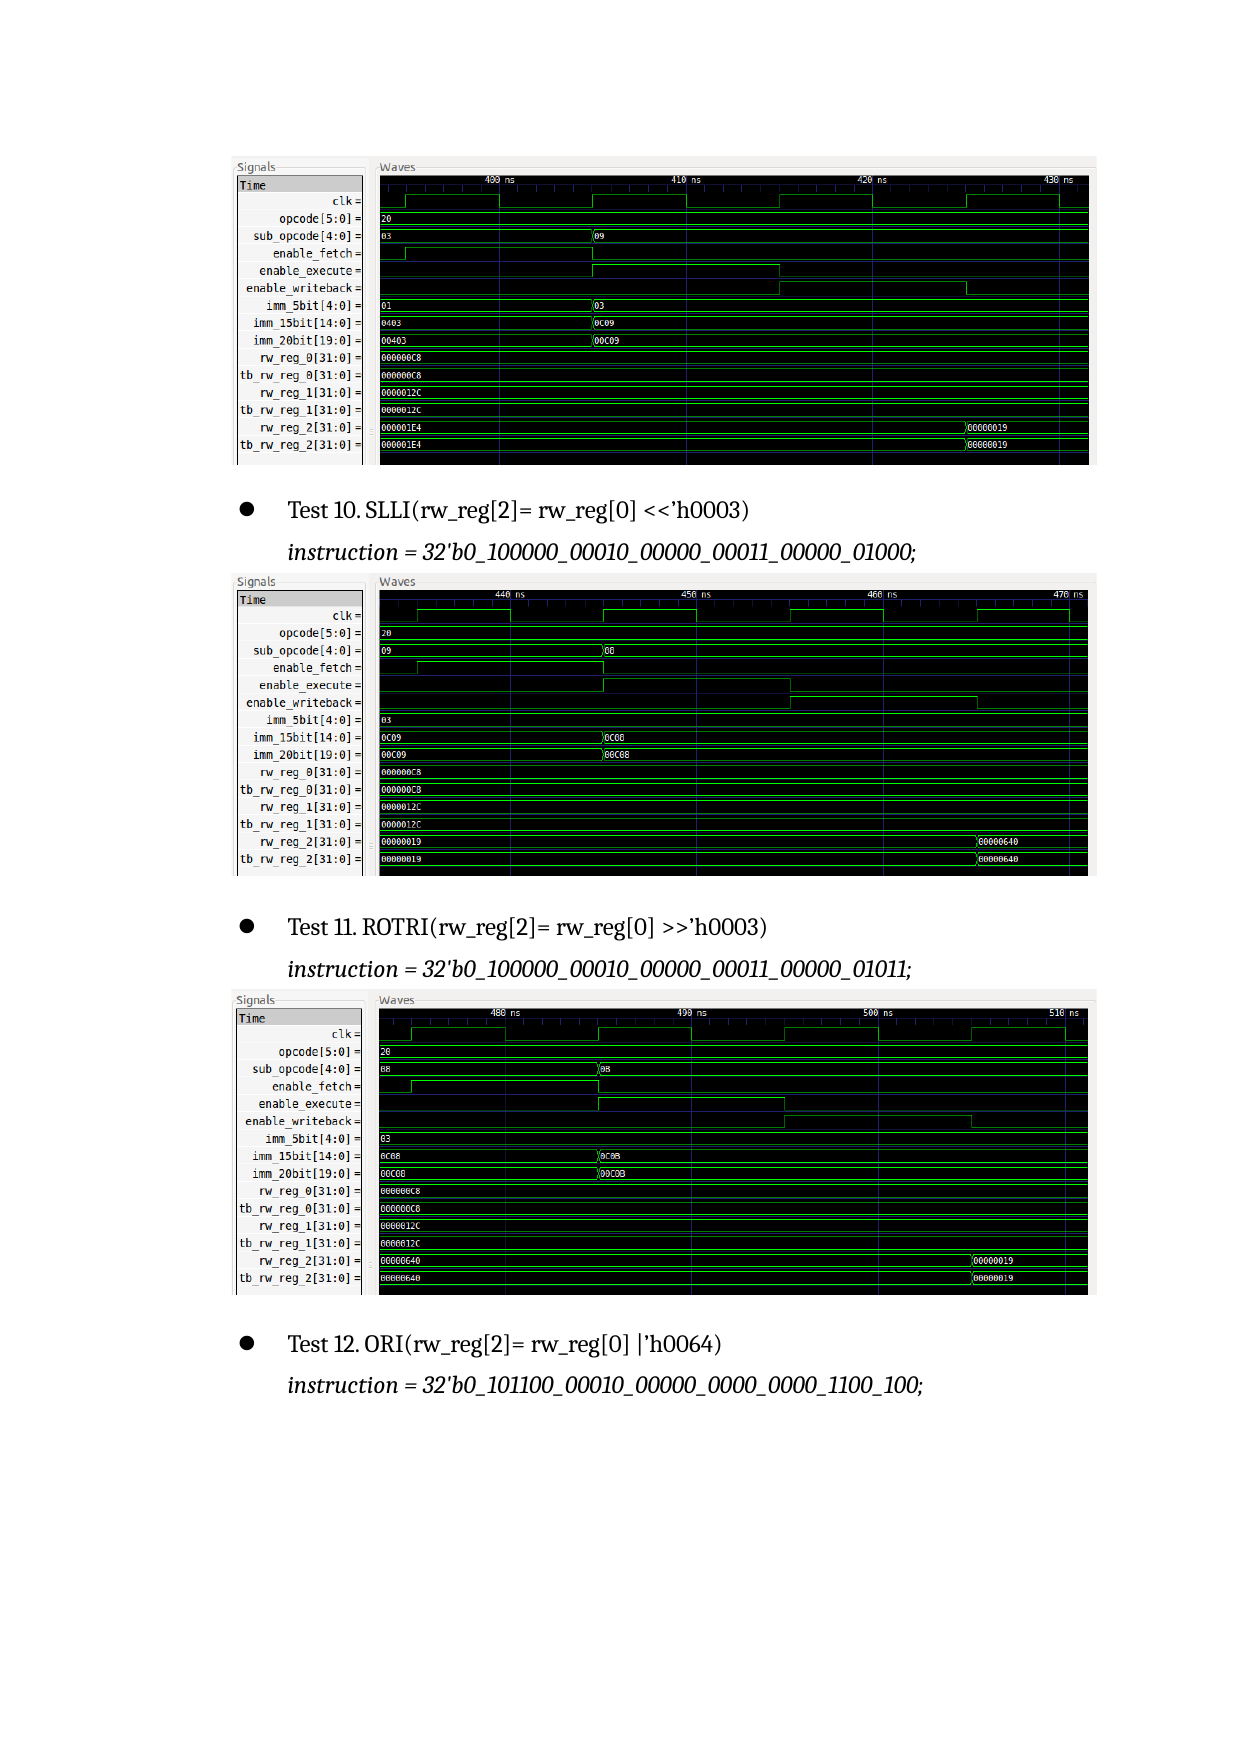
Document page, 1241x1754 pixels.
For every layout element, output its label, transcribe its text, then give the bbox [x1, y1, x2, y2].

picture [231, 156, 1097, 465]
list Test 11. ROTRI(rw_reg[2]= rw_reg[0] >>’h0003) [237, 906, 1053, 948]
list Test 10. SLLI(rw_reg[2]= rw_reg[0] <<’h0003) [237, 490, 1053, 531]
list Test 12. ORI(rw_reg[2]= rw_reg[0] |’h0064) [237, 1323, 1053, 1365]
list instruction = 32'b0_101100_00010_00000_0000_0000_1100_100; [287, 1365, 1053, 1406]
list instruction = 32'b0_100000_00010_00000_00011_00000_01000; [287, 531, 1053, 573]
picture [231, 573, 1097, 876]
picture [231, 989, 1097, 1295]
list instruction = 32'b0_100000_00010_00000_00011_00000_01011; [287, 948, 1053, 989]
